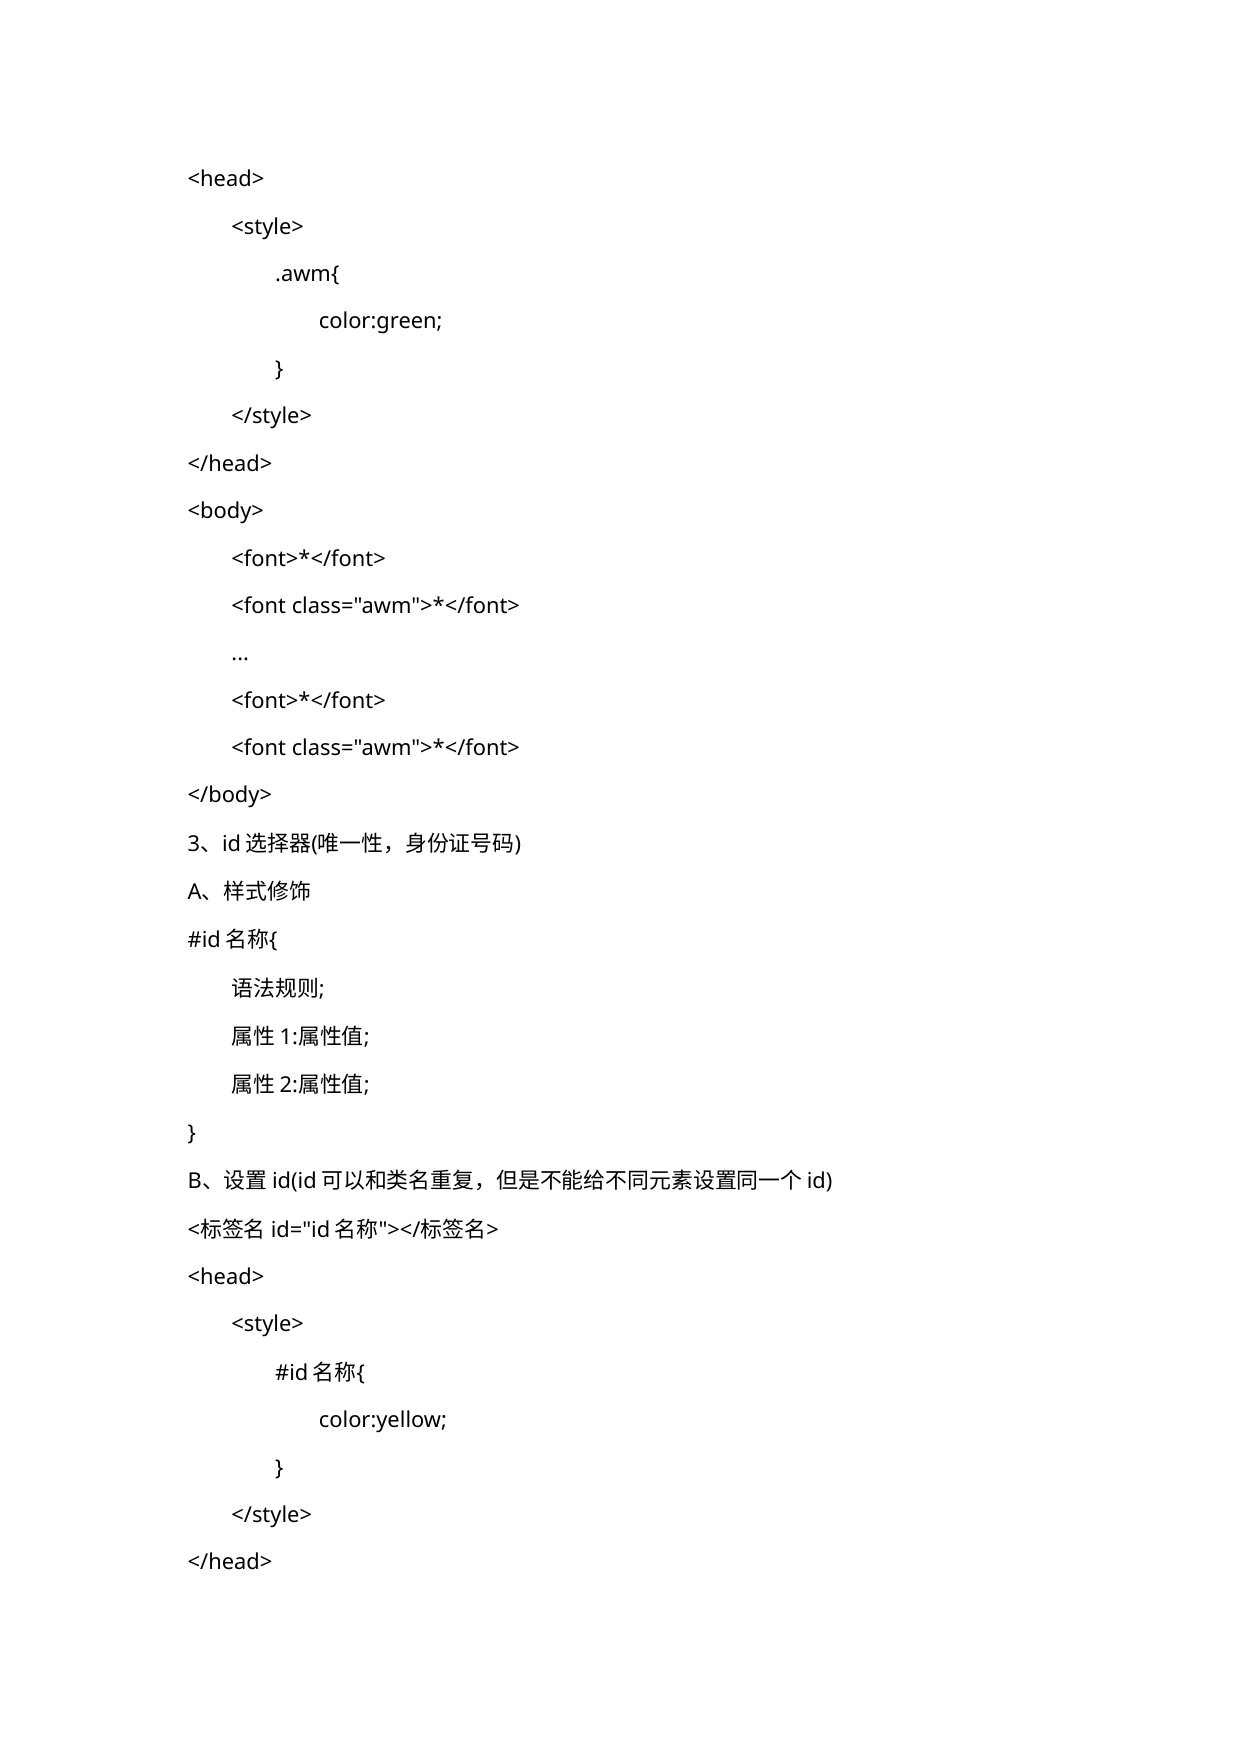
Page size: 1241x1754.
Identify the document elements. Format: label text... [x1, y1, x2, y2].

text <head> [187, 162, 1053, 194]
text <style> [187, 209, 1053, 242]
text ... [187, 636, 1053, 668]
text .awm{ [187, 257, 1053, 289]
text 语法规则; [187, 971, 1053, 1003]
text B、设置id(id可以和类名重复，但是不能给不同元素设置同一个id) [187, 1163, 1053, 1195]
text </body> [187, 778, 1053, 811]
text } [187, 352, 1053, 384]
text <font class="awm">*</font> [187, 731, 1053, 763]
text #id名称{ [187, 922, 1053, 955]
text } [187, 1450, 1053, 1483]
text <font>*</font> [187, 683, 1053, 716]
text color:green; [187, 304, 1053, 337]
text <head> [187, 1259, 1053, 1292]
text <font class="awm">*</font> [187, 588, 1053, 621]
text } [187, 1116, 1053, 1148]
text 属性1:属性值; [187, 1019, 1053, 1051]
text <body> [187, 494, 1053, 526]
text <style> [187, 1307, 1053, 1339]
text <标签名 id="id名称"></标签名> [187, 1211, 1053, 1244]
text 3、id选择器(唯一性，身份证号码) [187, 826, 1053, 858]
text </style> [187, 399, 1053, 431]
text <font>*</font> [187, 541, 1053, 574]
text </head> [187, 446, 1053, 479]
text A、样式修饰 [187, 874, 1053, 906]
text </head> [187, 1545, 1053, 1577]
text #id名称{ [187, 1354, 1053, 1387]
text 属性2:属性值; [187, 1067, 1053, 1100]
text </style> [187, 1497, 1053, 1530]
text color:yellow; [187, 1403, 1053, 1435]
